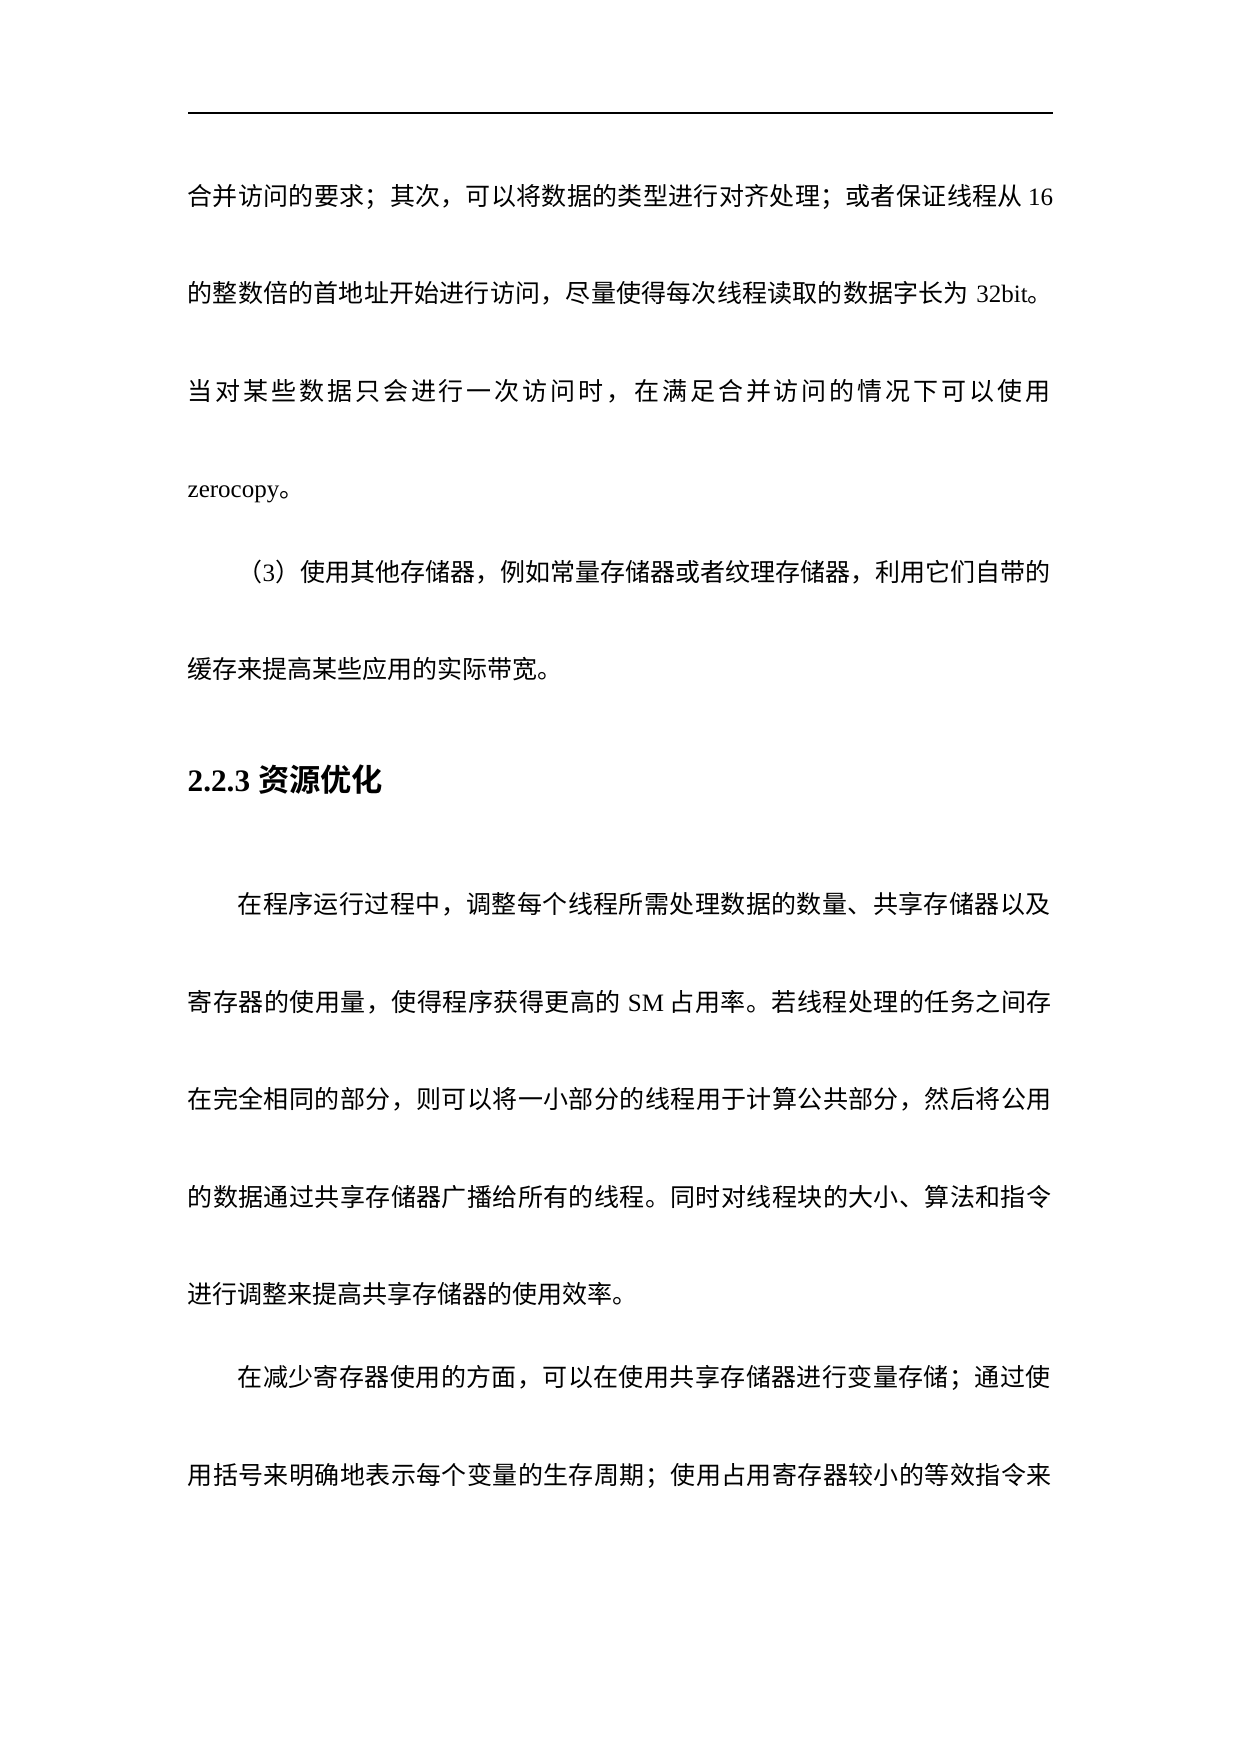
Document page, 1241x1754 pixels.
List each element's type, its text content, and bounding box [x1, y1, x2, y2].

text （3）使用其他存储器，例如常量存储器或者纹理存储器，利用它们自带的缓存来提高某些应用的实际带宽。 [187, 538, 1053, 700]
subtitle 2.2.3 资源优化 [187, 745, 1053, 810]
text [187, 162, 1053, 519]
text 在程序运行过程中，调整每个线程所需处理数据的数量、共享存储器以及寄存器的使用量，使得程序获得更高的SM占用率。若线程处理的任务之间存在完全相同的部分，则可以将一小部分的线程用于计算公共部分，然后将公用的数据通过共享存储器广播给所有的线程。同时对线程块的大小、算法和指令进行调整来提高共享存储器的使用效率。 [187, 870, 1053, 1325]
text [187, 1343, 1053, 1506]
